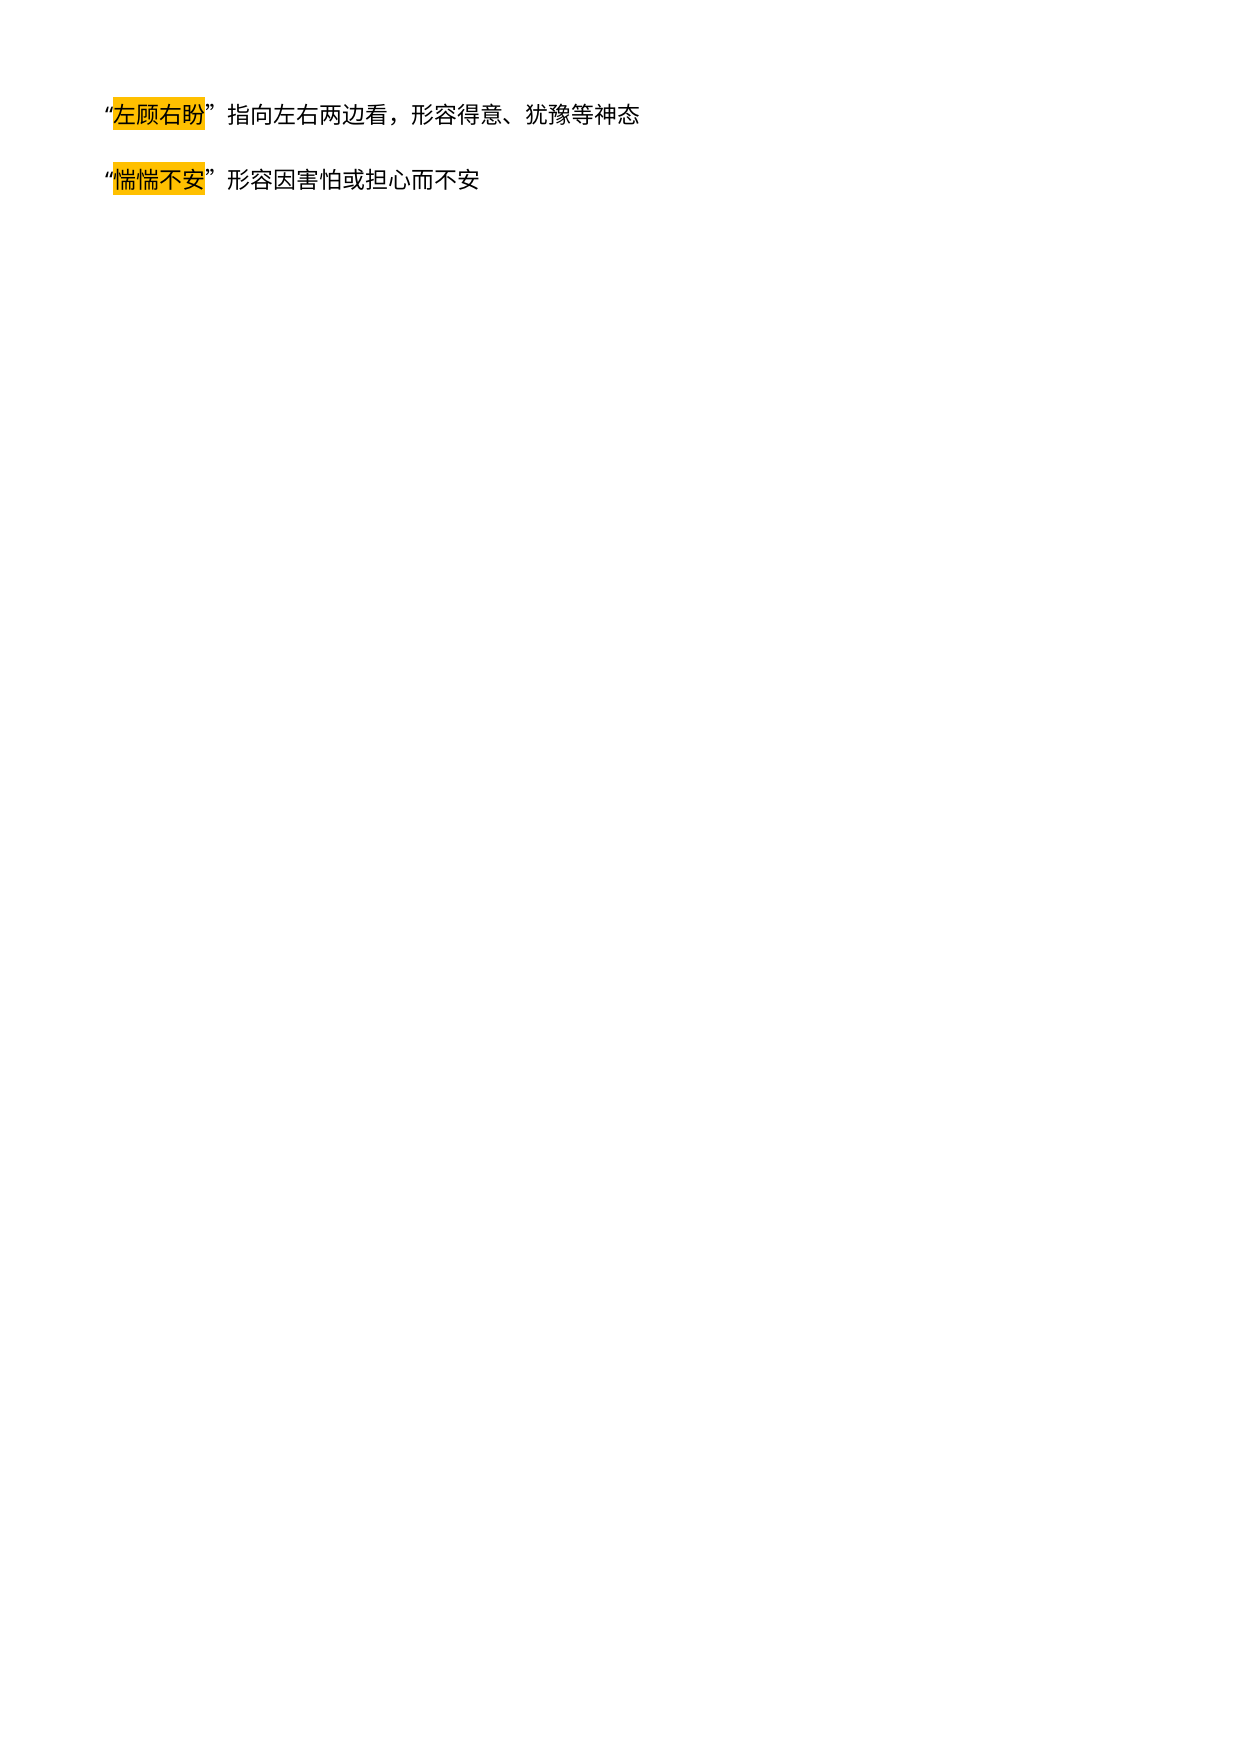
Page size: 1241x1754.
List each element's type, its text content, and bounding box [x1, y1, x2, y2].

text “惴惴不安”形容因害怕或担心而不安 [59, 146, 1181, 211]
text “左顾右盼”指向左右两边看，形容得意、犹豫等神态 [59, 81, 1181, 146]
